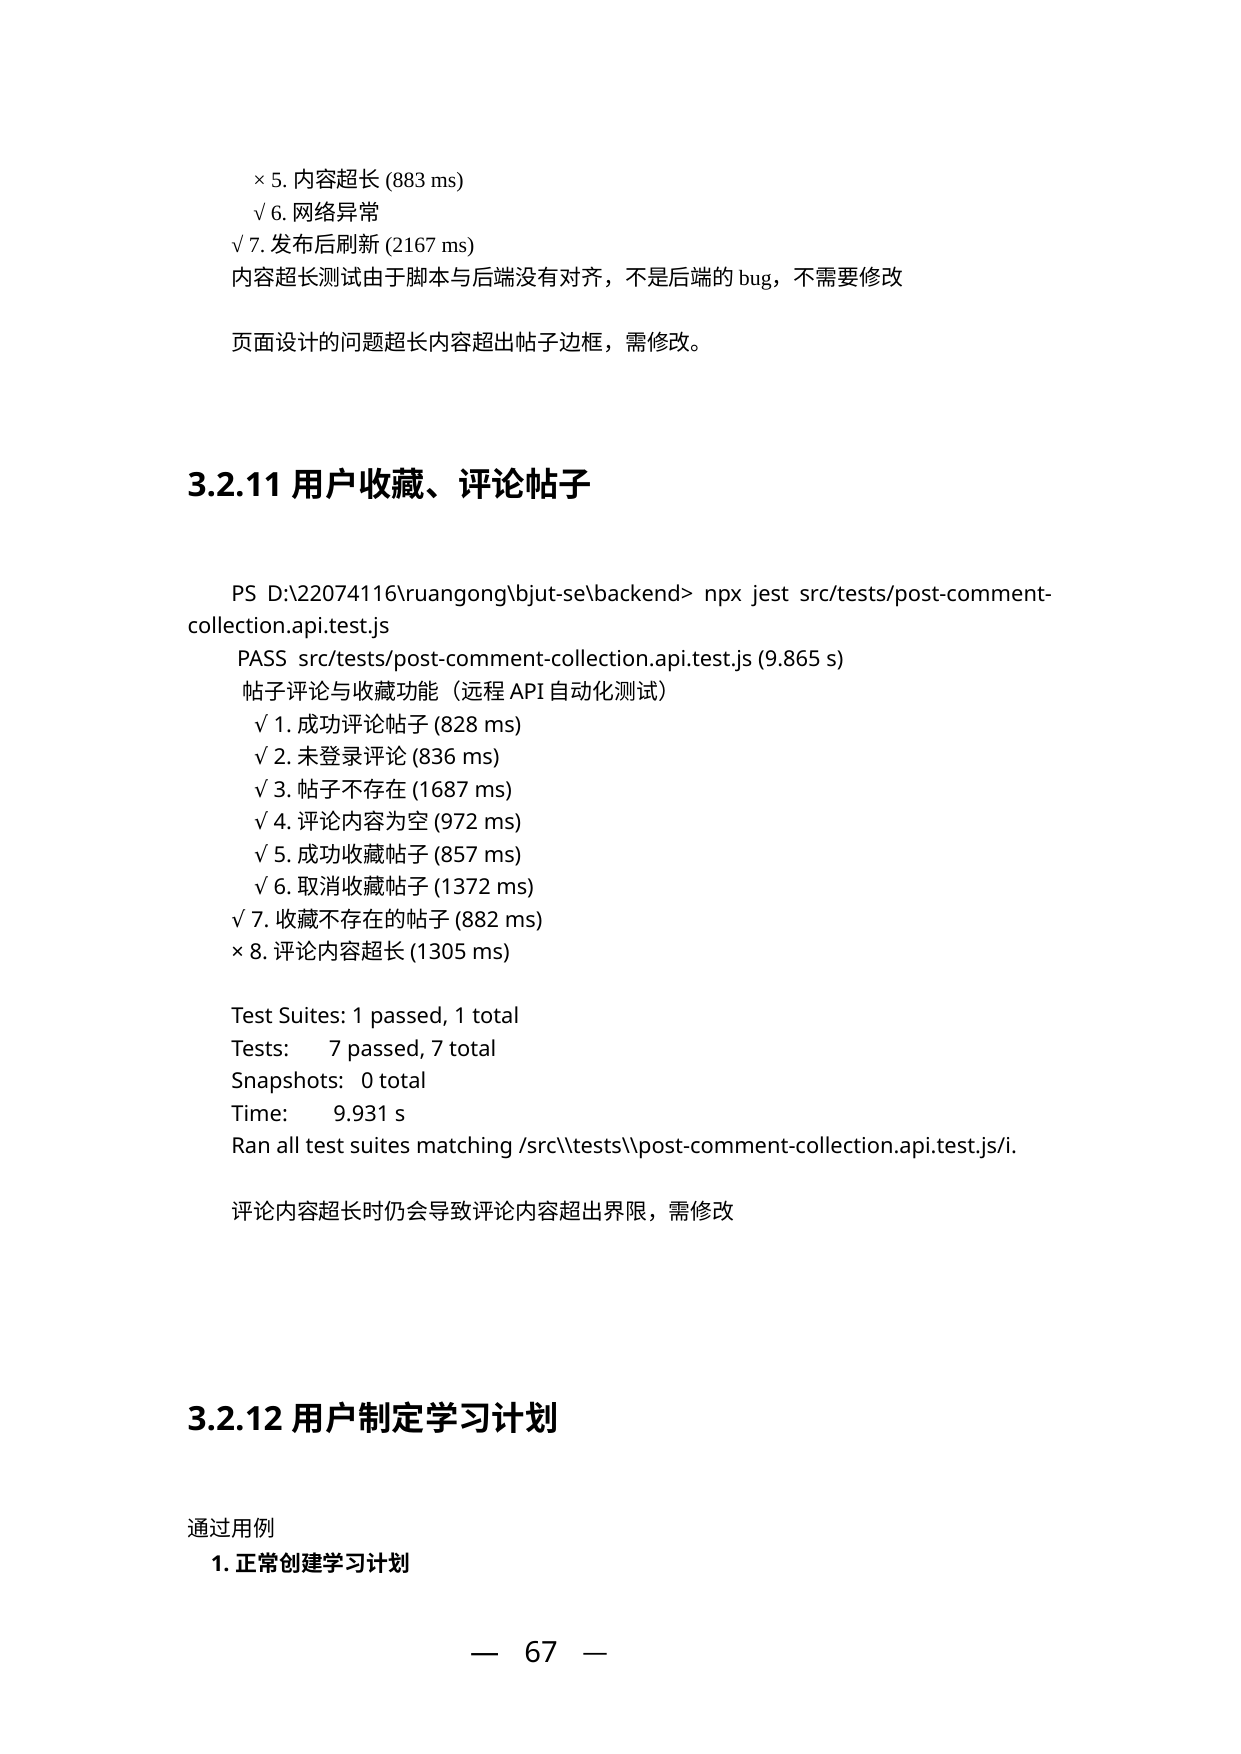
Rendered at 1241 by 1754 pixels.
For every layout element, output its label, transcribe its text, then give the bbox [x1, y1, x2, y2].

subtitle 3.2.11 用户收藏、评论帖子 [187, 449, 1053, 514]
text 通过用例 [187, 1511, 1053, 1543]
list √ 1. 成功评论帖子 (828 ms) [187, 706, 1053, 739]
list √ 7. 收藏不存在的帖子 (882 ms) [187, 901, 1053, 934]
list √ 5. 成功收藏帖子 (857 ms) [187, 836, 1053, 869]
list × 8. 评论内容超长 (1305 ms) [187, 934, 1053, 966]
list Snapshots: 0 total [187, 1064, 1053, 1096]
list √ 6. 取消收藏帖子 (1372 ms) [187, 869, 1053, 901]
text √ 7. 发布后刷新 (2167 ms) [187, 227, 1053, 259]
list √ 3. 帖子不存在 (1687 ms) [187, 771, 1053, 804]
list Test Suites: 1 passed, 1 total [187, 999, 1053, 1031]
list Ran all test suites matching /src\\tests\\post-comment-collection.api.test.js/i. [187, 1129, 1053, 1161]
text √ 6. 网络异常 [187, 194, 1053, 227]
list PASS src/tests/post-comment-collection.api.test.js (9.865 s) [187, 641, 1053, 674]
list 1. 正常创建学习计划 [167, 1546, 1053, 1578]
list 帖子评论与收藏功能（远程API自动化测试） [187, 674, 1053, 706]
list √ 2. 未登录评论 (836 ms) [187, 739, 1053, 771]
list 评论内容超长时仍会导致评论内容超出界限，需修改 [187, 1194, 1053, 1226]
subtitle 3.2.12 用户制定学习计划 [187, 1383, 1053, 1448]
text × 5. 内容超长 (883 ms) [187, 162, 1053, 194]
list Time: 9.931 s [187, 1096, 1053, 1129]
list Tests: 7 passed, 7 total [187, 1031, 1053, 1064]
text 页面设计的问题超长内容超出帖子边框，需修改。 [187, 324, 1053, 357]
list √ 4. 评论内容为空 (972 ms) [187, 804, 1053, 836]
list PS D:\22074116\ruangong\bjut-se\backend> npx jest src/tests/post-comment-collection.api.test.js [187, 576, 1053, 641]
text 内容超长测试由于脚本与后端没有对齐，不是后端的bug，不需要修改 [187, 259, 1053, 292]
